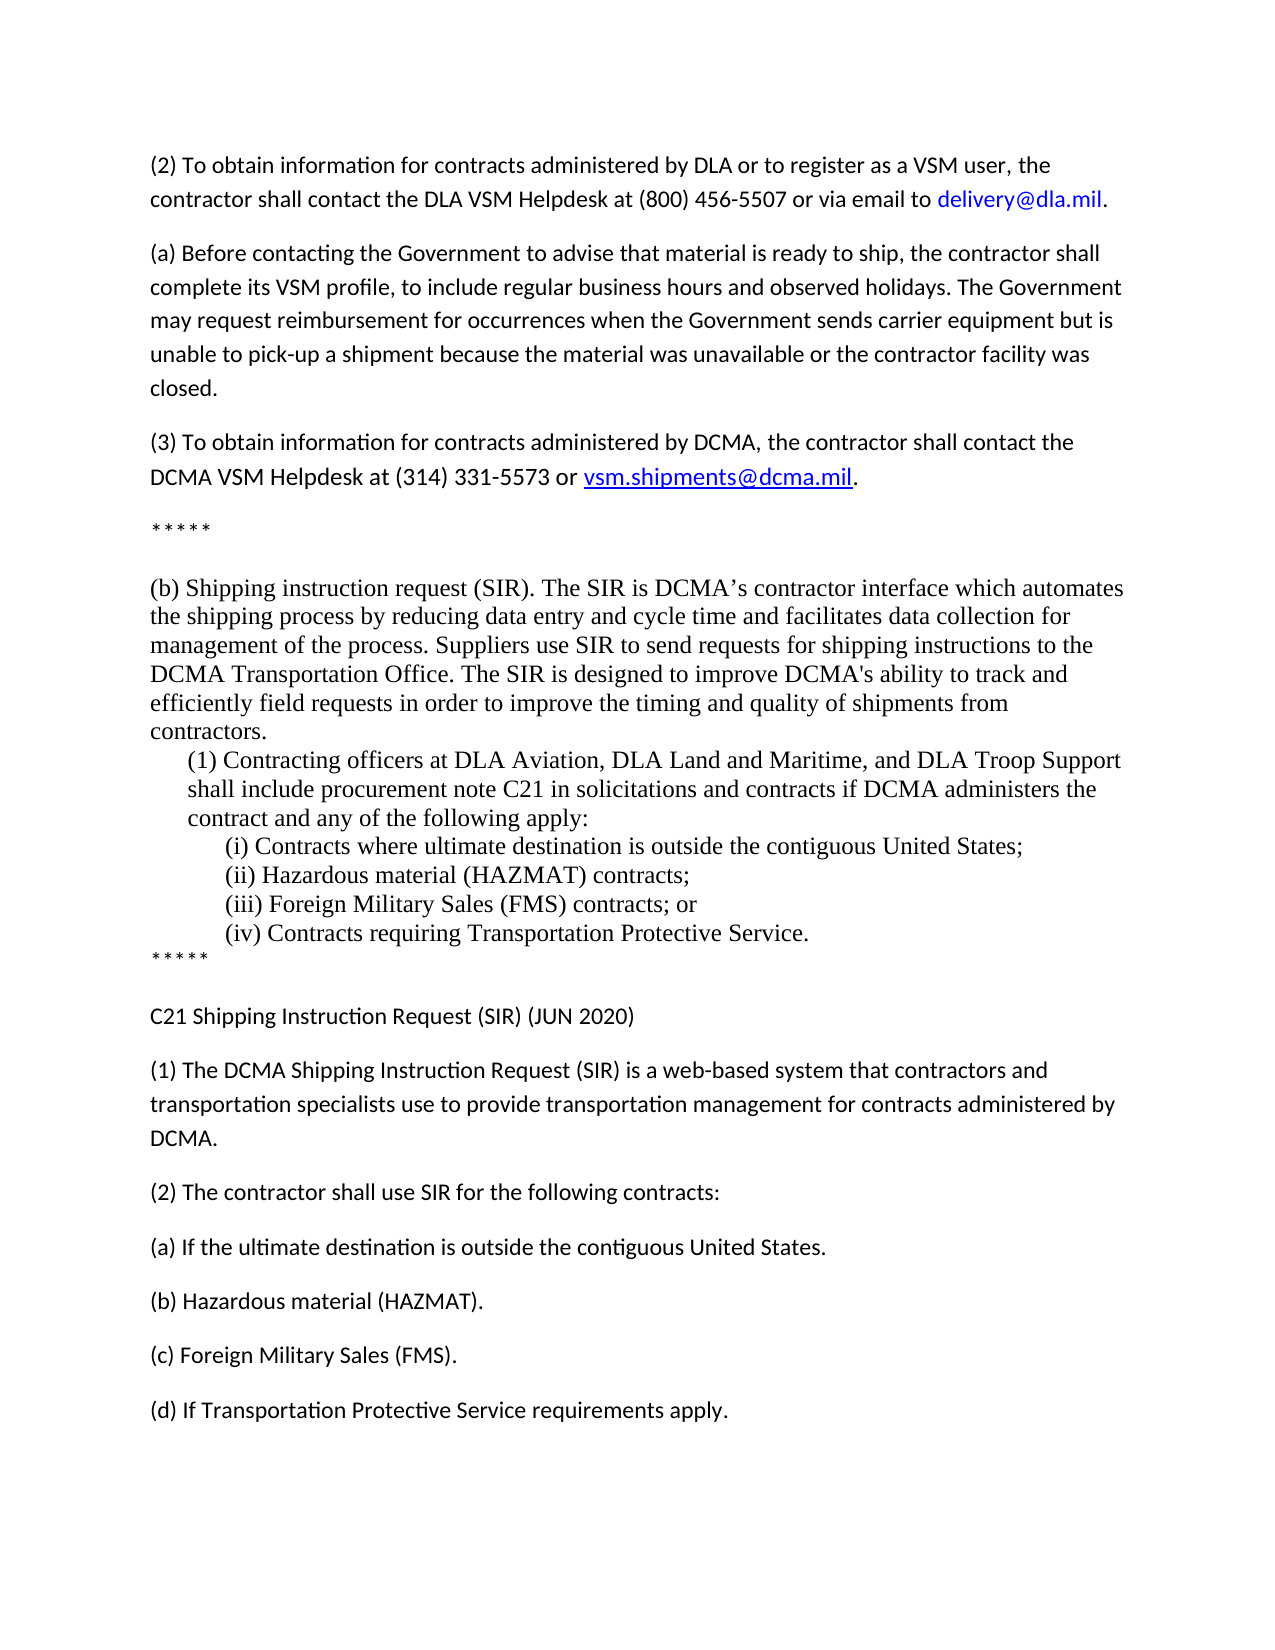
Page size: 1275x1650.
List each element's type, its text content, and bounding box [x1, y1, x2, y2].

list (ii) Hazardous material (HAZMAT) contracts; [225, 860, 1125, 889]
text (b) Hazardous material (HAZMAT). [150, 1286, 1125, 1315]
text ***** [150, 946, 1125, 976]
list (1) Contracting officers at DLA Aviation, DLA Land and Maritime, and DLA Troop Support shall include procurement note C21 in solicitations and contracts if DCMA administers the contract and any of the following apply: [187, 745, 1125, 831]
list (iii) Foreign Military Sales (FMS) contracts; or [225, 889, 1125, 918]
text C21 Shipping Instruction Request (SIR) (JUN 2020) [150, 1001, 1125, 1030]
text ***** [150, 517, 1125, 547]
list (b) Shipping instruction request (SIR). The SIR is DCMA’s contractor interface which automates the shipping process by reducing data entry and cycle time and facilitates data collection for management of the process. Suppliers use SIR to send requests for shipping instructions to the DCMA Transportation Office. The SIR is designed to improve DCMA's ability to track and efficiently field requests in order to improve the timing and quality of shipments from contractors. [150, 573, 1125, 745]
text (a) Before contacting the Government to advise that material is ready to ship, the contractor shall complete its VSM profile, to include regular business hours and observed holidays. The Government may request reimbursement for occurrences when the Government sends carrier equipment but is unable to pick-up a shipment because the material was unavailable or the contractor facility was closed. [150, 238, 1125, 402]
text (2) The contractor shall use SIR for the following contracts: [150, 1177, 1125, 1206]
text (a) If the ultimate destination is outside the contiguous United States. [150, 1232, 1125, 1261]
text (c) Foreign Military Sales (FMS). [150, 1341, 1125, 1370]
text (2) To obtain information for contracts administered by DLA or to register as a VSM user, the contractor shall contact the DLA VSM Helpdesk at (800) 456-5507 or via email to delivery@dla.mil. [150, 150, 1125, 213]
text (1) The DCMA Shipping Instruction Request (SIR) is a web-based system that contractors and transportation specialists use to provide transportation management for contracts administered by DCMA. [150, 1055, 1125, 1152]
list (i) Contracts where ultimate destination is outside the contiguous United States; [225, 831, 1125, 860]
text (3) To obtain information for contracts administered by DCMA, the contractor shall contact the DCMA VSM Helpdesk at (‎314) 331-5573 or vsm.shipments@dcma.mil. [150, 427, 1125, 491]
list (iv) Contracts requiring Transportation Protective Service. [225, 918, 1125, 946]
text (d) If Transportation Protective Service requirements apply. [150, 1395, 1125, 1424]
